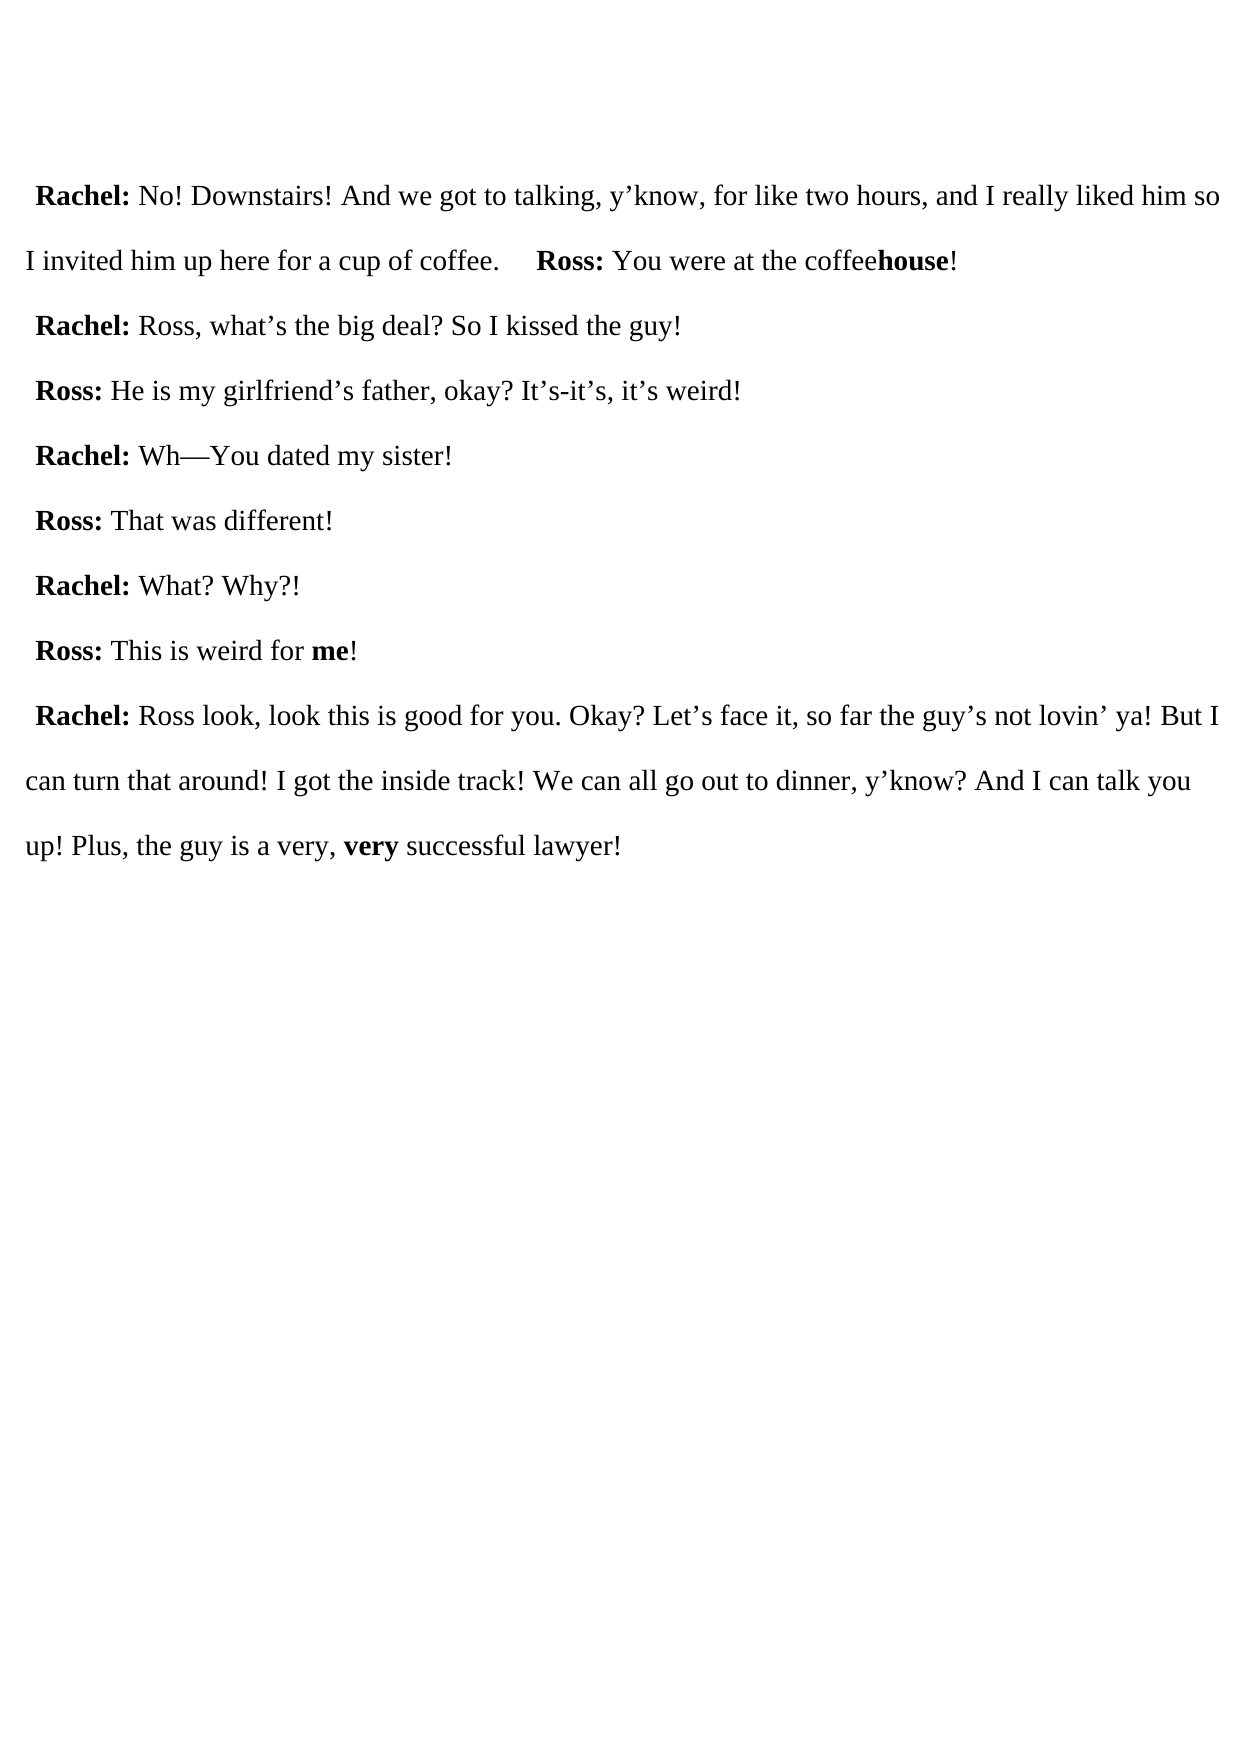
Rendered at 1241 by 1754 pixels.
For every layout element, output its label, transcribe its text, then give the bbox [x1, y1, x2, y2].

text Ross: He is my girlfriend’s father, okay? It’s-it’s, it’s weird! [25, 357, 1236, 422]
text Ross: That was different! [25, 487, 1236, 552]
text Ross: This is weird for me! [25, 617, 1236, 682]
text Rachel: Ross, what’s the big deal? So I kissed the guy! [25, 292, 1236, 357]
text Rachel: Wh—You dated my sister! [25, 422, 1236, 487]
text Rachel: No! Downstairs! And we got to talking, y’know, for like two hours, and I really liked him so I invited him up here for a cup of coffee. Ross: You were at the coffeehouse! [25, 162, 1236, 292]
text Rachel: Ross look, look this is good for you. Okay? Let’s face it, so far the guy’s not lovin’ ya! But I can turn that around! I got the inside track! We can all go out to dinner, y’know? And I can talk you up! Plus, the guy is a very, very successful lawyer! [25, 682, 1236, 877]
text Rachel: What? Why?! [25, 552, 1236, 617]
